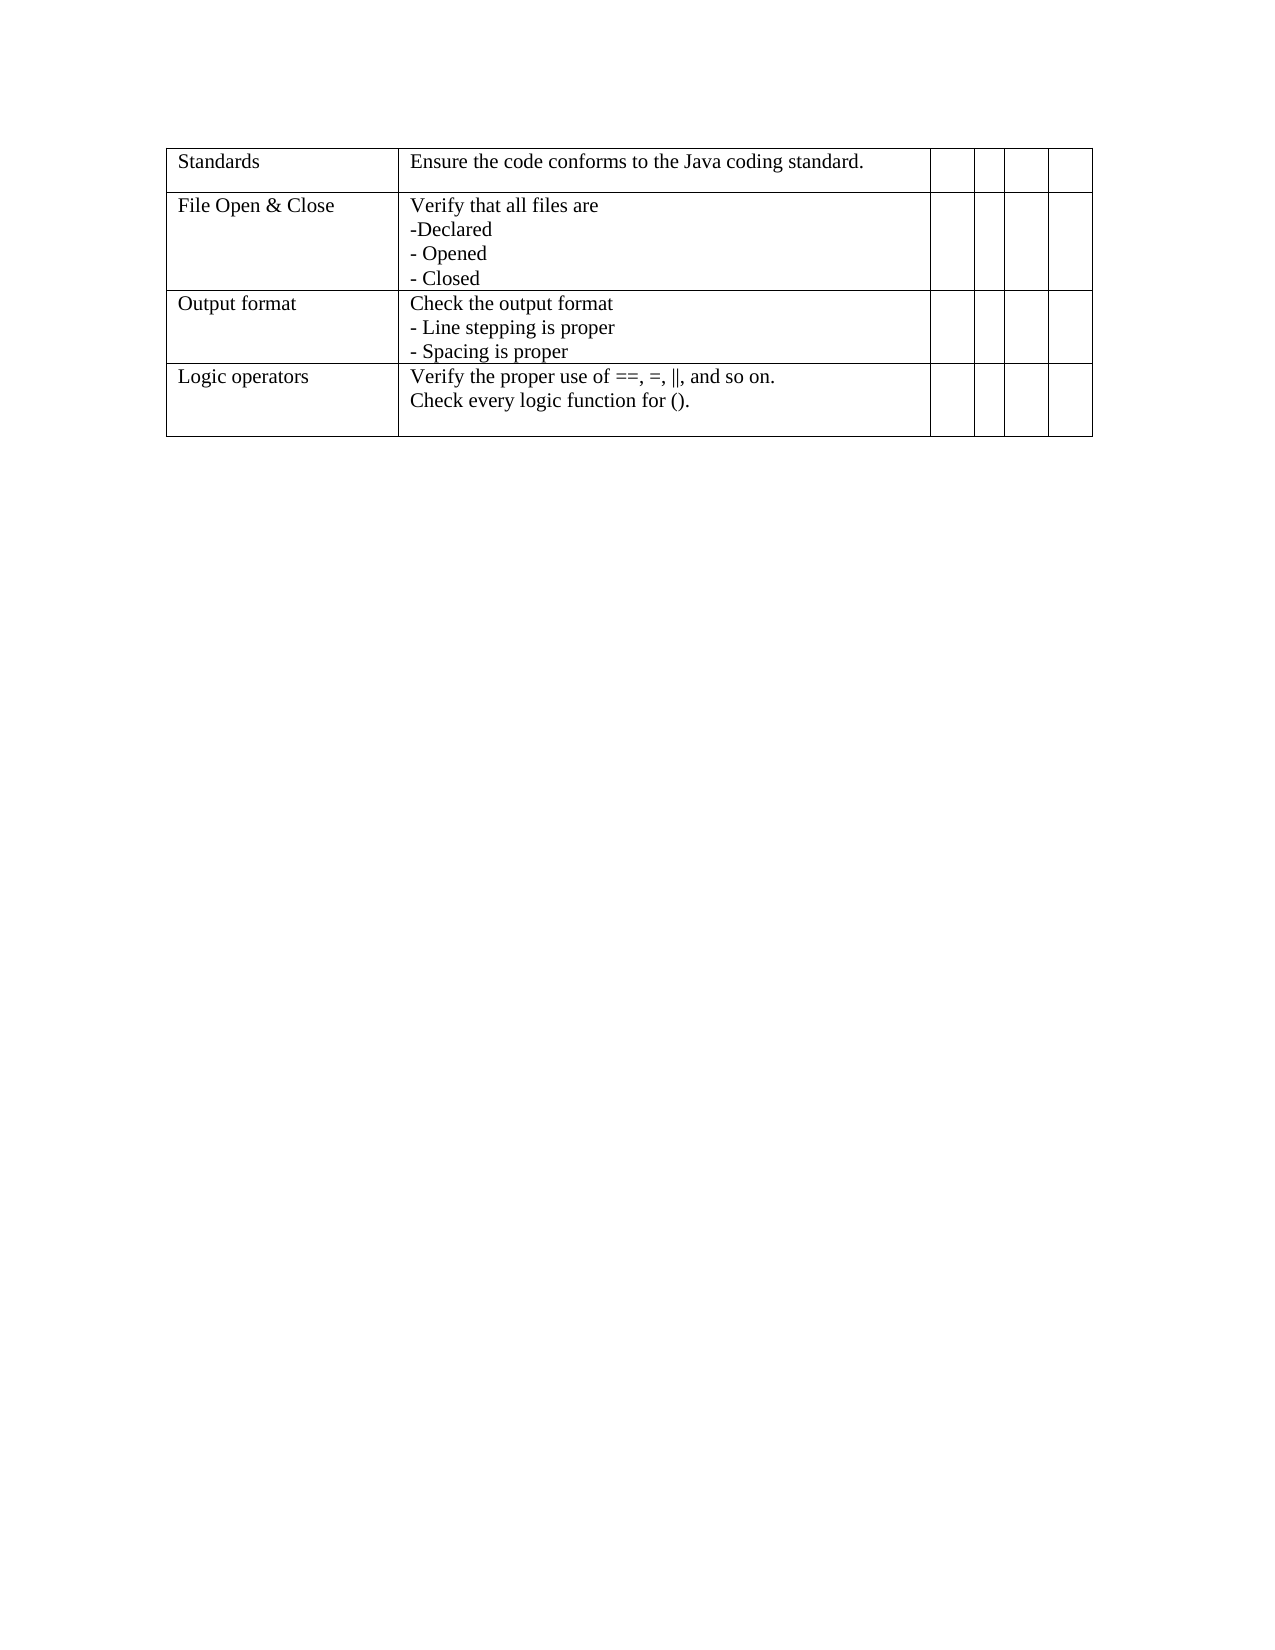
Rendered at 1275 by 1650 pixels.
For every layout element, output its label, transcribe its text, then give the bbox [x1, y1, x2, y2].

table_cell [1005, 364, 1048, 436]
table_cell [1049, 291, 1092, 363]
table_cell Output format [167, 291, 398, 363]
table_cell Standards [167, 149, 398, 192]
table_cell Ensure the code conforms to the Java coding standard. [399, 149, 930, 192]
table_cell [1049, 193, 1092, 289]
table_cell [1049, 364, 1092, 436]
table_cell [1005, 149, 1048, 192]
table_cell Verify the proper use of ==, =, ||, and so on. Check every logic function for (). [399, 364, 930, 436]
table_cell [1005, 193, 1048, 289]
table_cell Check the output format - Line stepping is proper - Spacing is proper [399, 291, 930, 363]
table_cell [1049, 149, 1092, 192]
table_cell File Open & Close [167, 193, 398, 289]
table_cell [931, 193, 974, 289]
table_cell Logic operators [167, 364, 398, 436]
table_cell [975, 193, 1004, 289]
table_cell [975, 149, 1004, 192]
table_cell [975, 291, 1004, 363]
table_cell [931, 291, 974, 363]
table_cell [1005, 291, 1048, 363]
table_cell [975, 364, 1004, 436]
table_cell [931, 149, 974, 192]
table_cell Verify that all files are -Declared - Opened - Closed [399, 193, 930, 289]
table_cell [931, 364, 974, 436]
